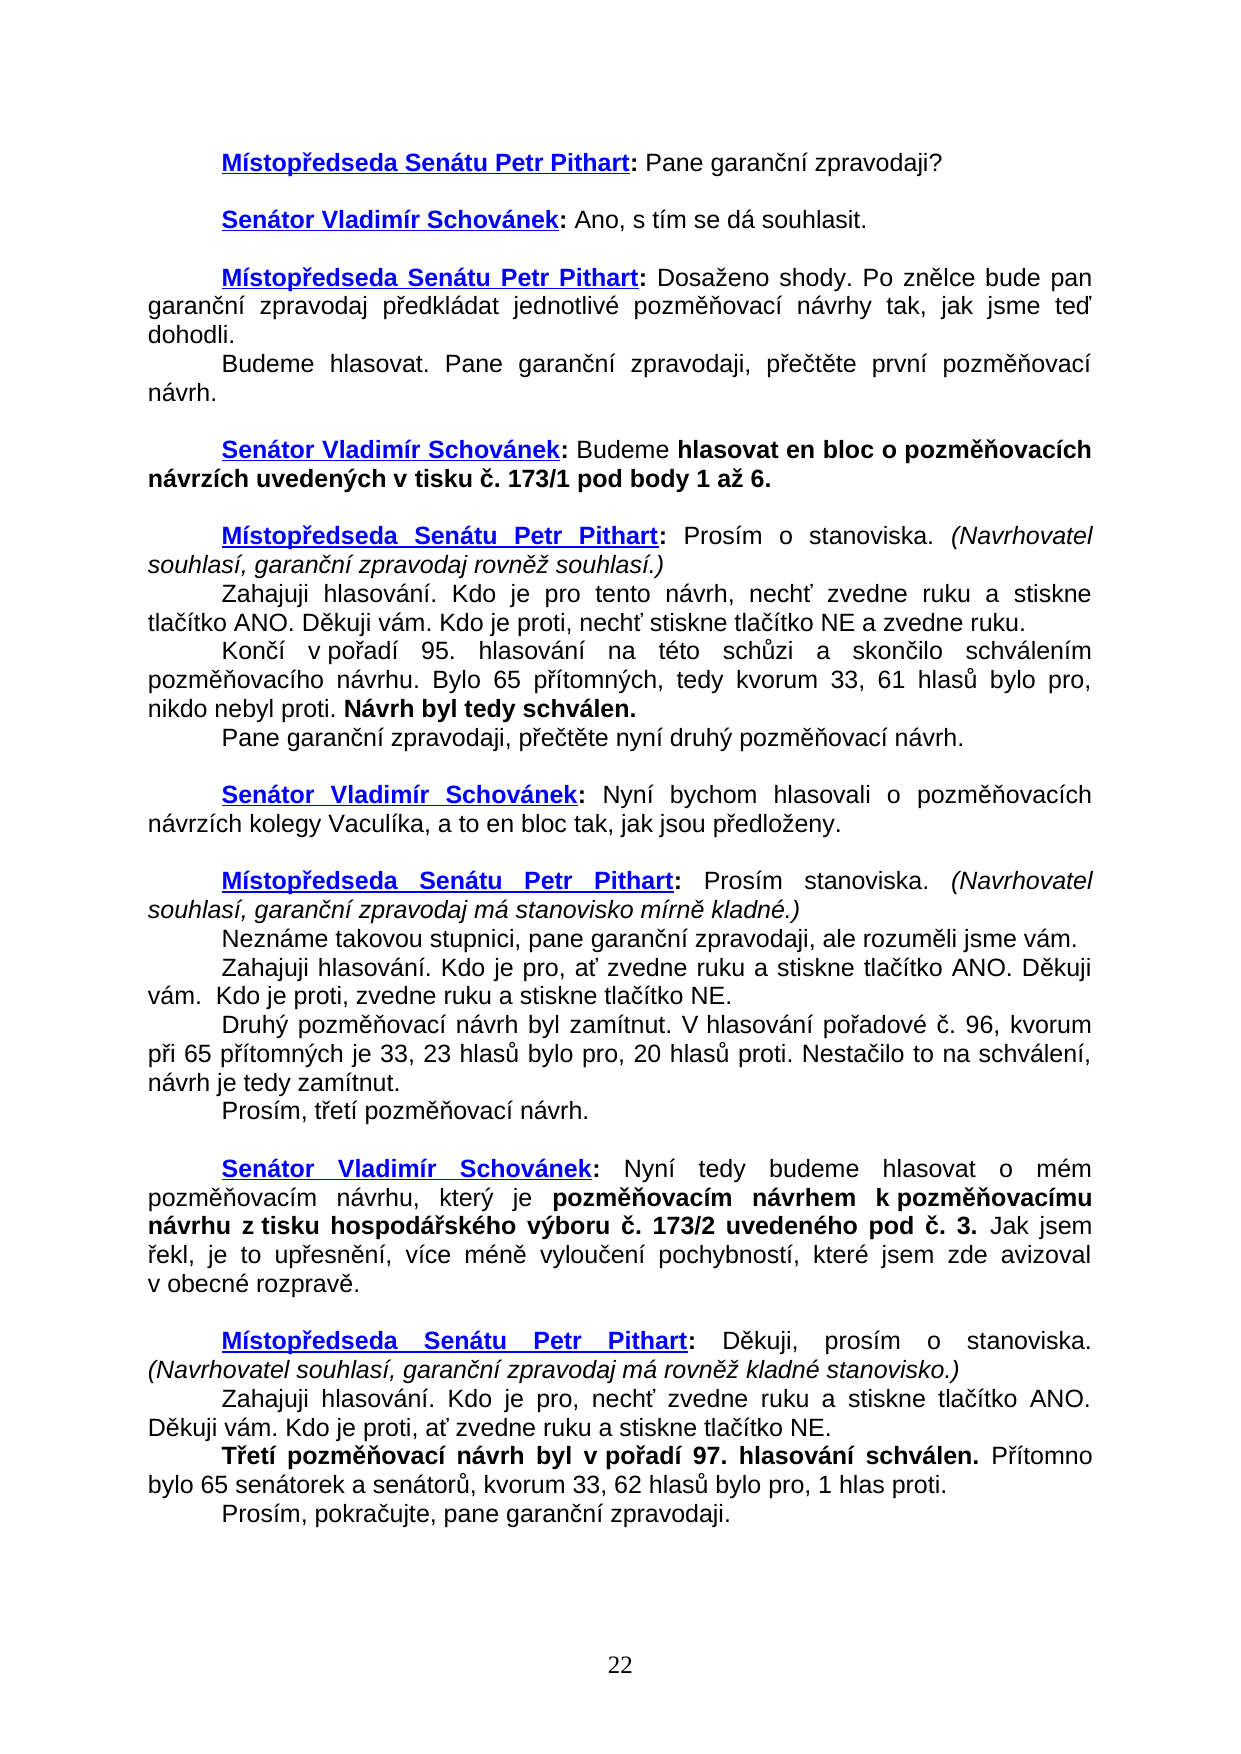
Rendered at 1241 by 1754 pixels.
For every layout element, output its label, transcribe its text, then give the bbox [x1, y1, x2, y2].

text Pane garanční zpravodaji, přečtěte nyní druhý pozměňovací návrh. [148, 723, 1093, 751]
text Zahajuji hlasování. Kdo je pro, nechť zvedne ruku a stiskne tlačítko ANO. Děkuji vám. Kdo je proti, ať zvedne ruku a stiskne tlačítko NE. [148, 1384, 1093, 1441]
text Prosím, pokračujte, pane garanční zpravodaji. [148, 1499, 1093, 1528]
text Budeme hlasovat. Pane garanční zpravodaji, přečtěte první pozměňovací návrh. [148, 349, 1093, 406]
text Místopředseda Senátu Petr Pithart: Pane garanční zpravodaji? [148, 148, 1093, 176]
text Senátor Vladimír Schovánek: Budeme hlasovat en bloc o pozměňovacích návrzích uvedených v tisku č. 173/1 pod body 1 až 6. [148, 435, 1093, 493]
text Neznáme takovou stupnici, pane garanční zpravodaji, ale rozuměli jsme vám. [148, 924, 1093, 953]
text Zahajuji hlasování. Kdo je pro tento návrh, nechť zvedne ruku a stiskne tlačítko ANO. Děkuji vám. Kdo je proti, nechť stiskne tlačítko NE a zvedne ruku. [148, 579, 1093, 636]
text Druhý pozměňovací návrh byl zamítnut. V hlasování pořadové č. 96, kvorum při 65 přítomných je 33, 23 hlasů bylo pro, 20 hlasů proti. Nestačilo to na schválení, návrh je tedy zamítnut. [148, 1010, 1093, 1096]
text Končí v pořadí 95. hlasování na této schůzi a skončilo schválením pozměňovacího návrhu. Bylo 65 přítomných, tedy kvorum 33, 61 hlasů bylo pro, nikdo nebyl proti. Návrh byl tedy schválen. [148, 636, 1093, 723]
text Zahajuji hlasování. Kdo je pro, ať zvedne ruku a stiskne tlačítko ANO. Děkuji vám. Kdo je proti, zvedne ruku a stiskne tlačítko NE. [148, 953, 1093, 1010]
text Místopředseda Senátu Petr Pithart: Dosaženo shody. Po znělce bude pan garanční zpravodaj předkládat jednotlivé pozměňovací návrhy tak, jak jsme teď dohodli. [148, 263, 1093, 349]
text Senátor Vladimír Schovánek: Nyní tedy budeme hlasovat o mém pozměňovacím návrhu, který je pozměňovacím návrhem k pozměňovacímu návrhu z tisku hospodářského výboru č. 173/2 uvedeného pod č. 3. Jak jsem řekl, je to upřesnění, více méně vyloučení pochybností, které jsem zde avizoval v obecné rozpravě. [148, 1154, 1093, 1298]
text Třetí pozměňovací návrh byl v pořadí 97. hlasování schválen. Přítomno bylo 65 senátorek a senátorů, kvorum 33, 62 hlasů bylo pro, 1 hlas proti. [148, 1441, 1093, 1499]
text Senátor Vladimír Schovánek: Ano, s tím se dá souhlasit. [148, 205, 1093, 234]
text Senátor Vladimír Schovánek: Nyní bychom hlasovali o pozměňovacích návrzích kolegy Vaculíka, a to en bloc tak, jak jsou předloženy. [148, 780, 1093, 838]
text Místopředseda Senátu Petr Pithart: Děkuji, prosím o stanoviska. (Navrhovatel souhlasí, garanční zpravodaj má rovněž kladné stanovisko.) [148, 1326, 1093, 1384]
text Místopředseda Senátu Petr Pithart: Prosím o stanoviska. (Navrhovatel souhlasí, garanční zpravodaj rovněž souhlasí.) [148, 521, 1093, 579]
text Místopředseda Senátu Petr Pithart: Prosím stanoviska. (Navrhovatel souhlasí, garanční zpravodaj má stanovisko mírně kladné.) [148, 866, 1093, 924]
text Prosím, třetí pozměňovací návrh. [148, 1096, 1093, 1125]
